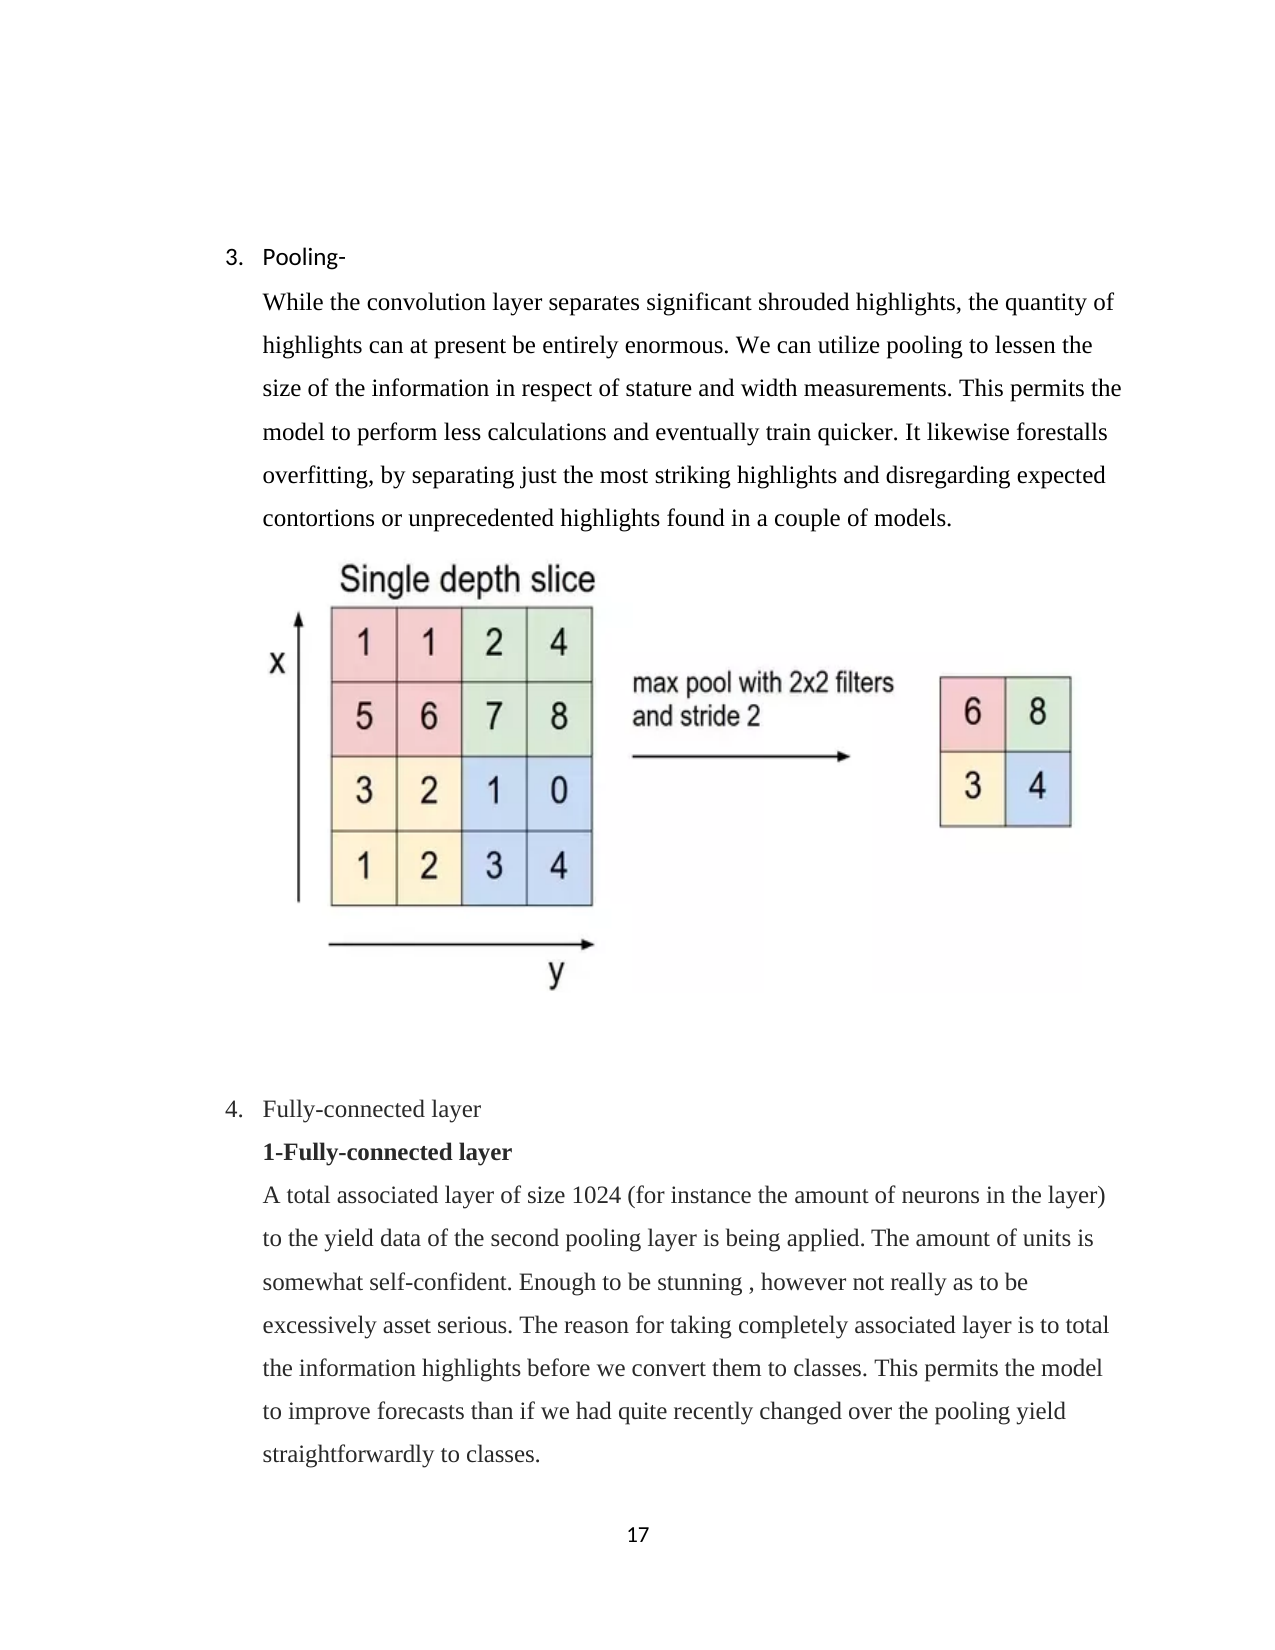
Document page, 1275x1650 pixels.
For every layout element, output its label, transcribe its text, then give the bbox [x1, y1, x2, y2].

list While the convolution layer separates significant shrouded highlights, the quantity of highlights can at present be entirely enormous. We can utilize pooling to lessen the size of the information in respect of stature and width measurements. This permits the model to perform less calculations and eventually train quicker. It likewise forestalls overfitting, by separating just the most striking highlights and disregarding expected contortions or unprecedented highlights found in a couple of models. [262, 287, 1125, 532]
list 1-Fully-connected layer [262, 1137, 1125, 1166]
picture [262, 546, 1083, 994]
list Pooling- [225, 241, 1125, 272]
list A total associated layer of size 1024 (for instance the amount of neurons in the layer) to the yield data of the second pooling layer is being applied. The amount of units is somewhat self-confident. Enough to be stunning , however not really as to be excessively asset serious. The reason for taking completely associated layer is to total the information highlights before we convert them to classes. This permits the model to improve forecasts than if we had quite recently changed over the pooling yield straightforwardly to classes. [262, 1180, 1125, 1468]
list Fully-connected layer [225, 1094, 1125, 1123]
